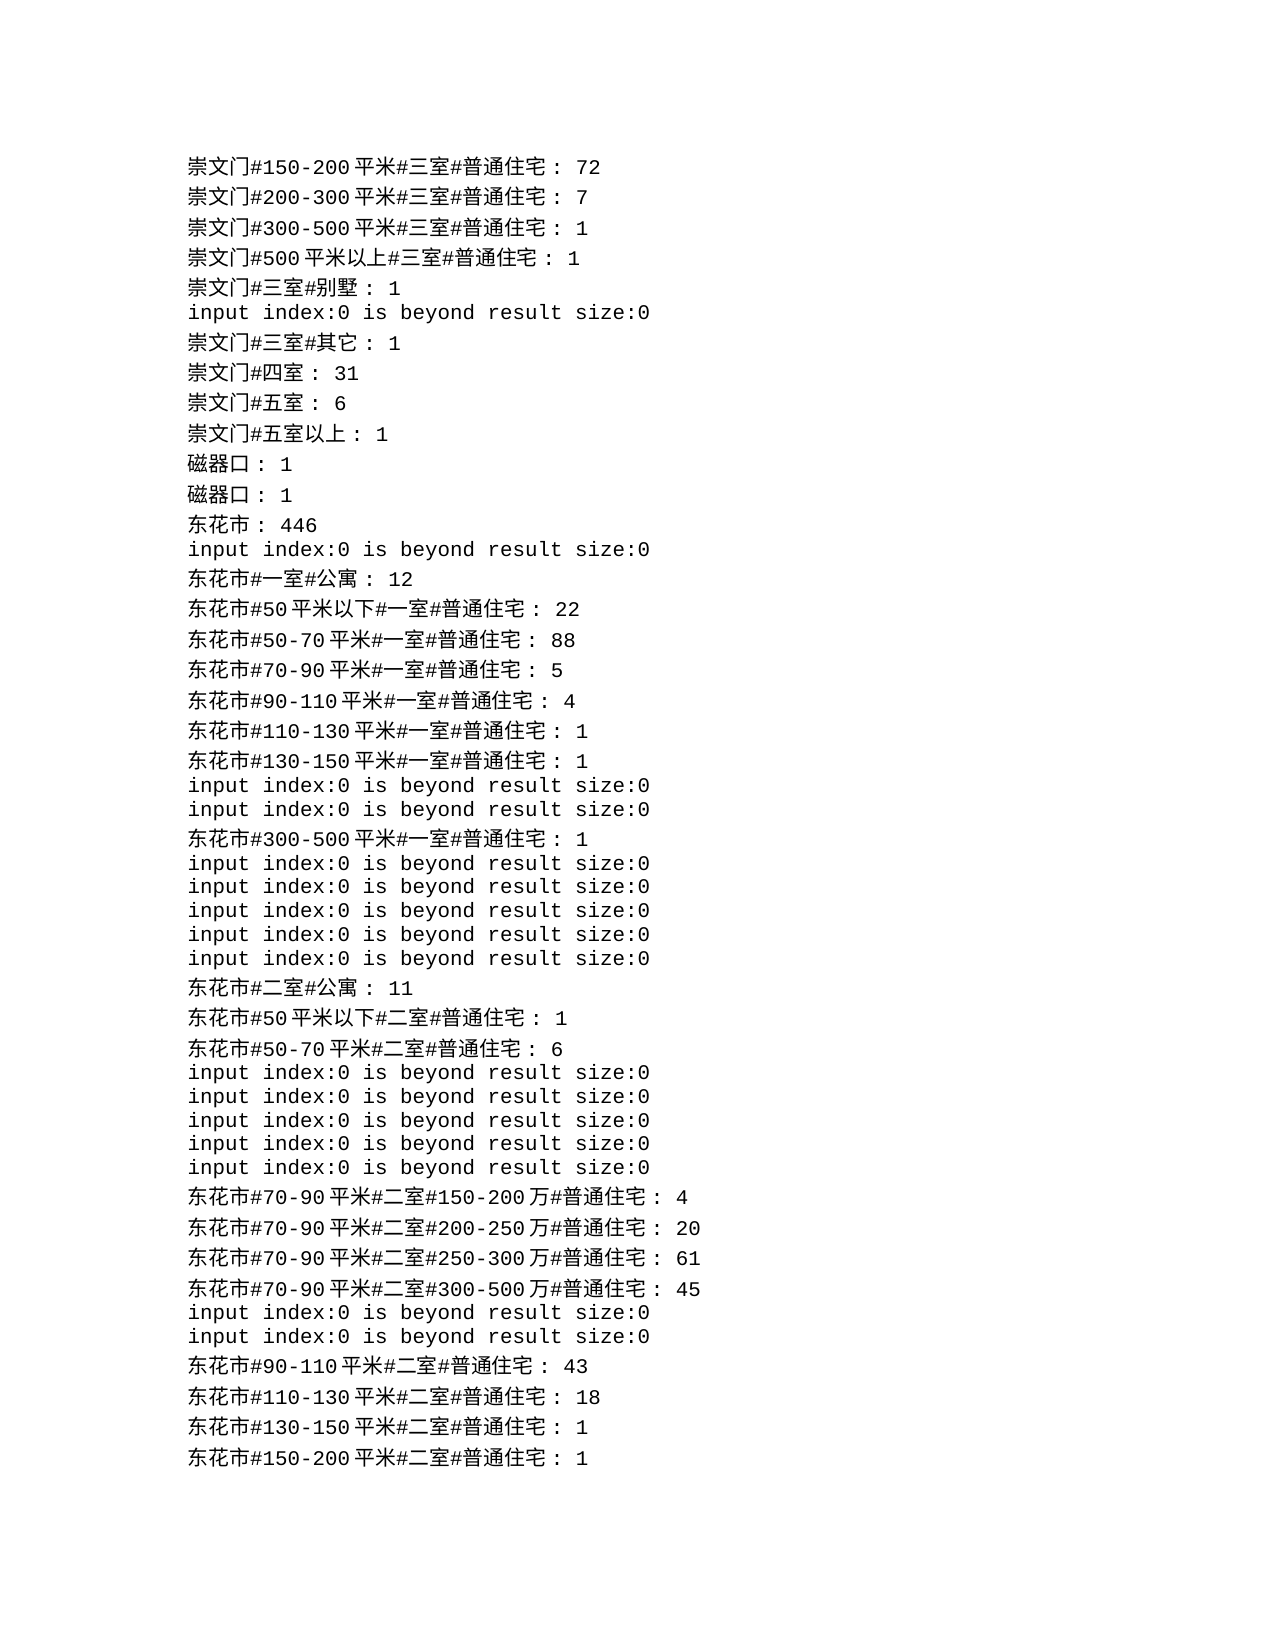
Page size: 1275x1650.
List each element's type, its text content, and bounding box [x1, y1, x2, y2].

text 东花市 : 446 [187, 508, 1087, 539]
text 东花市#300-500平米#一室#普通住宅 : 1 [187, 822, 1087, 853]
text input index:0 is beyond result size:0 [187, 1326, 1087, 1349]
text 崇文门#三室#别墅 : 1 [187, 272, 1087, 302]
text 东花市#70-90平米#二室#150-200万#普通住宅 : 4 [187, 1181, 1087, 1211]
text 东花市#110-130平米#二室#普通住宅 : 18 [187, 1380, 1087, 1410]
text input index:0 is beyond result size:0 [187, 1110, 1087, 1133]
text 东花市#70-90平米#一室#普通住宅 : 5 [187, 653, 1087, 684]
text 东花市#50平米以下#二室#普通住宅 : 1 [187, 1002, 1087, 1032]
text input index:0 is beyond result size:0 [187, 947, 1087, 971]
text 东花市#70-90平米#二室#250-300万#普通住宅 : 61 [187, 1241, 1087, 1272]
text 崇文门#三室#其它 : 1 [187, 326, 1087, 356]
text input index:0 is beyond result size:0 [187, 539, 1087, 562]
text 东花市#二室#公寓 : 11 [187, 971, 1087, 1002]
text input index:0 is beyond result size:0 [187, 924, 1087, 947]
text 东花市#一室#公寓 : 12 [187, 562, 1087, 593]
text 崇文门#四室 : 31 [187, 356, 1087, 387]
text 崇文门#150-200平米#三室#普通住宅 : 72 [187, 150, 1087, 180]
text input index:0 is beyond result size:0 [187, 1086, 1087, 1110]
text input index:0 is beyond result size:0 [187, 853, 1087, 877]
text 东花市#90-110平米#二室#普通住宅 : 43 [187, 1349, 1087, 1380]
text input index:0 is beyond result size:0 [187, 1302, 1087, 1326]
text 东花市#110-130平米#一室#普通住宅 : 1 [187, 714, 1087, 745]
text 东花市#90-110平米#一室#普通住宅 : 4 [187, 684, 1087, 714]
text 崇文门#200-300平米#三室#普通住宅 : 7 [187, 180, 1087, 211]
text input index:0 is beyond result size:0 [187, 1157, 1087, 1181]
text 东花市#70-90平米#二室#300-500万#普通住宅 : 45 [187, 1272, 1087, 1302]
text input index:0 is beyond result size:0 [187, 900, 1087, 924]
text 东花市#50-70平米#一室#普通住宅 : 88 [187, 623, 1087, 653]
text 东花市#50-70平米#二室#普通住宅 : 6 [187, 1032, 1087, 1062]
text 崇文门#300-500平米#三室#普通住宅 : 1 [187, 211, 1087, 241]
text input index:0 is beyond result size:0 [187, 302, 1087, 326]
text 东花市#50平米以下#一室#普通住宅 : 22 [187, 593, 1087, 623]
text input index:0 is beyond result size:0 [187, 877, 1087, 900]
text 东花市#150-200平米#二室#普通住宅 : 1 [187, 1441, 1087, 1471]
text input index:0 is beyond result size:0 [187, 1062, 1087, 1086]
text 磁器口 : 1 [187, 447, 1087, 478]
text input index:0 is beyond result size:0 [187, 1133, 1087, 1157]
text 崇文门#五室以上 : 1 [187, 417, 1087, 447]
text input index:0 is beyond result size:0 [187, 775, 1087, 799]
text 东花市#130-150平米#二室#普通住宅 : 1 [187, 1410, 1087, 1441]
text 崇文门#五室 : 6 [187, 387, 1087, 417]
text 磁器口 : 1 [187, 478, 1087, 508]
text 崇文门#500平米以上#三室#普通住宅 : 1 [187, 241, 1087, 272]
text input index:0 is beyond result size:0 [187, 799, 1087, 822]
text 东花市#130-150平米#一室#普通住宅 : 1 [187, 745, 1087, 775]
text 东花市#70-90平米#二室#200-250万#普通住宅 : 20 [187, 1211, 1087, 1241]
